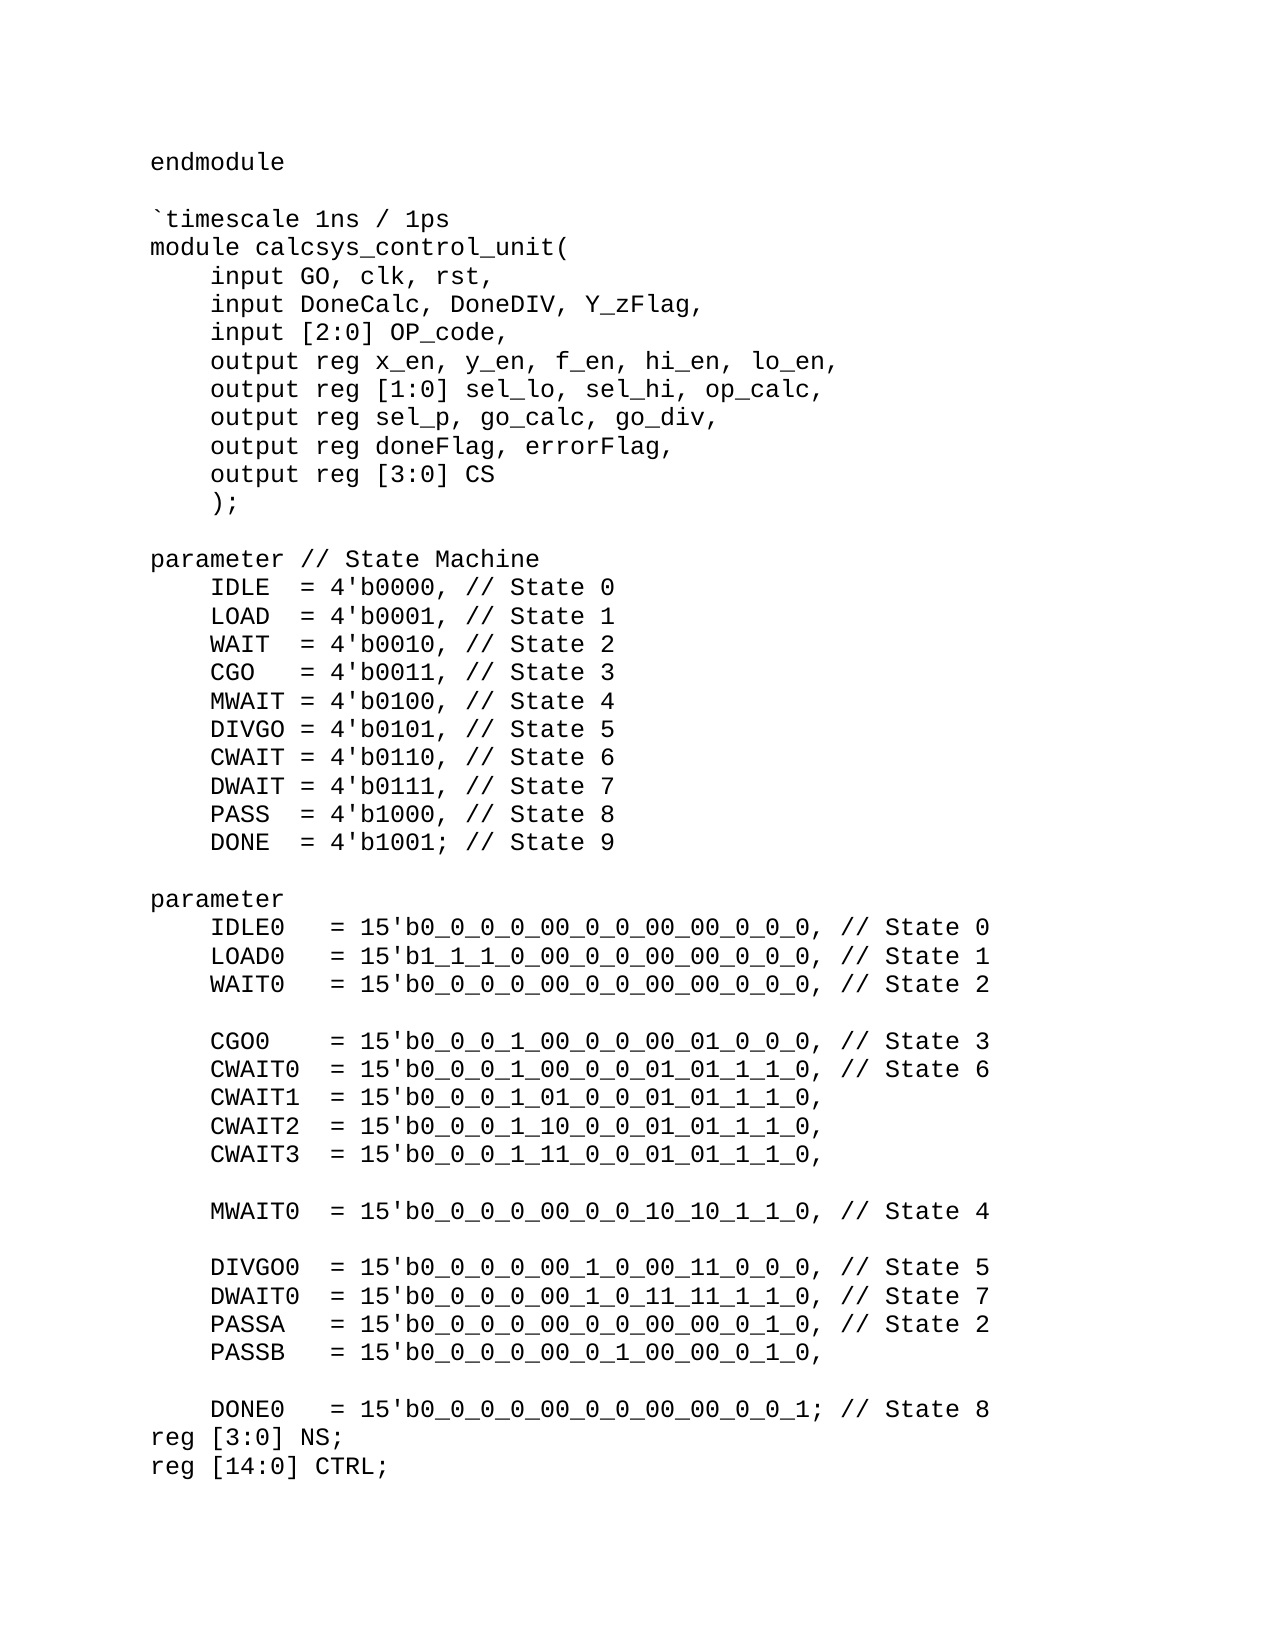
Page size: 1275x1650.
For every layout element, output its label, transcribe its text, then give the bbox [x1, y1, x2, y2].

text DWAIT = 4'b0111, // State 7 [150, 773, 1125, 802]
text parameter // State Machine [150, 547, 1125, 575]
text CWAIT2 = 15'b0_0_0_1_10_0_0_01_01_1_1_0, [150, 1113, 1125, 1142]
text IDLE = 4'b0000, // State 0 [150, 575, 1125, 603]
text CWAIT0 = 15'b0_0_0_1_00_0_0_01_01_1_1_0, // State 6 [150, 1057, 1125, 1085]
text CGO = 4'b0011, // State 3 [150, 660, 1125, 688]
text DIVGO = 4'b0101, // State 5 [150, 717, 1125, 745]
text module calcsys_control_unit( [150, 235, 1125, 263]
text LOAD = 4'b0001, // State 1 [150, 603, 1125, 632]
text output reg [3:0] CS [150, 462, 1125, 490]
text parameter [150, 887, 1125, 915]
text WAIT0 = 15'b0_0_0_0_00_0_0_00_00_0_0_0, // State 2 [150, 972, 1125, 1000]
text `timescale 1ns / 1ps [150, 207, 1125, 235]
text PASSB = 15'b0_0_0_0_00_0_1_00_00_0_1_0, [150, 1340, 1125, 1368]
text CWAIT1 = 15'b0_0_0_1_01_0_0_01_01_1_1_0, [150, 1085, 1125, 1113]
text PASS = 4'b1000, // State 8 [150, 802, 1125, 830]
text DONE0 = 15'b0_0_0_0_00_0_0_00_00_0_0_1; // State 8 [150, 1397, 1125, 1425]
text CGO0 = 15'b0_0_0_1_00_0_0_00_01_0_0_0, // State 3 [150, 1028, 1125, 1057]
text MWAIT = 4'b0100, // State 4 [150, 688, 1125, 717]
text output reg x_en, y_en, f_en, hi_en, lo_en, [150, 348, 1125, 377]
text endmodule [150, 150, 1125, 178]
text DWAIT0 = 15'b0_0_0_0_00_1_0_11_11_1_1_0, // State 7 [150, 1283, 1125, 1312]
text DIVGO0 = 15'b0_0_0_0_00_1_0_00_11_0_0_0, // State 5 [150, 1255, 1125, 1283]
text CWAIT3 = 15'b0_0_0_1_11_0_0_01_01_1_1_0, [150, 1142, 1125, 1170]
text output reg doneFlag, errorFlag, [150, 433, 1125, 462]
text input DoneCalc, DoneDIV, Y_zFlag, [150, 292, 1125, 320]
text ); [150, 490, 1125, 518]
text DONE = 4'b1001; // State 9 [150, 830, 1125, 858]
text LOAD0 = 15'b1_1_1_0_00_0_0_00_00_0_0_0, // State 1 [150, 943, 1125, 972]
text reg [3:0] NS; [150, 1425, 1125, 1453]
text WAIT = 4'b0010, // State 2 [150, 632, 1125, 660]
text CWAIT = 4'b0110, // State 6 [150, 745, 1125, 773]
text input [2:0] OP_code, [150, 320, 1125, 348]
text input GO, clk, rst, [150, 263, 1125, 292]
text MWAIT0 = 15'b0_0_0_0_00_0_0_10_10_1_1_0, // State 4 [150, 1198, 1125, 1227]
text output reg [1:0] sel_lo, sel_hi, op_calc, [150, 377, 1125, 405]
text output reg sel_p, go_calc, go_div, [150, 405, 1125, 433]
text reg [14:0] CTRL; [150, 1453, 1125, 1482]
text PASSA = 15'b0_0_0_0_00_0_0_00_00_0_1_0, // State 2 [150, 1312, 1125, 1340]
text IDLE0 = 15'b0_0_0_0_00_0_0_00_00_0_0_0, // State 0 [150, 915, 1125, 943]
